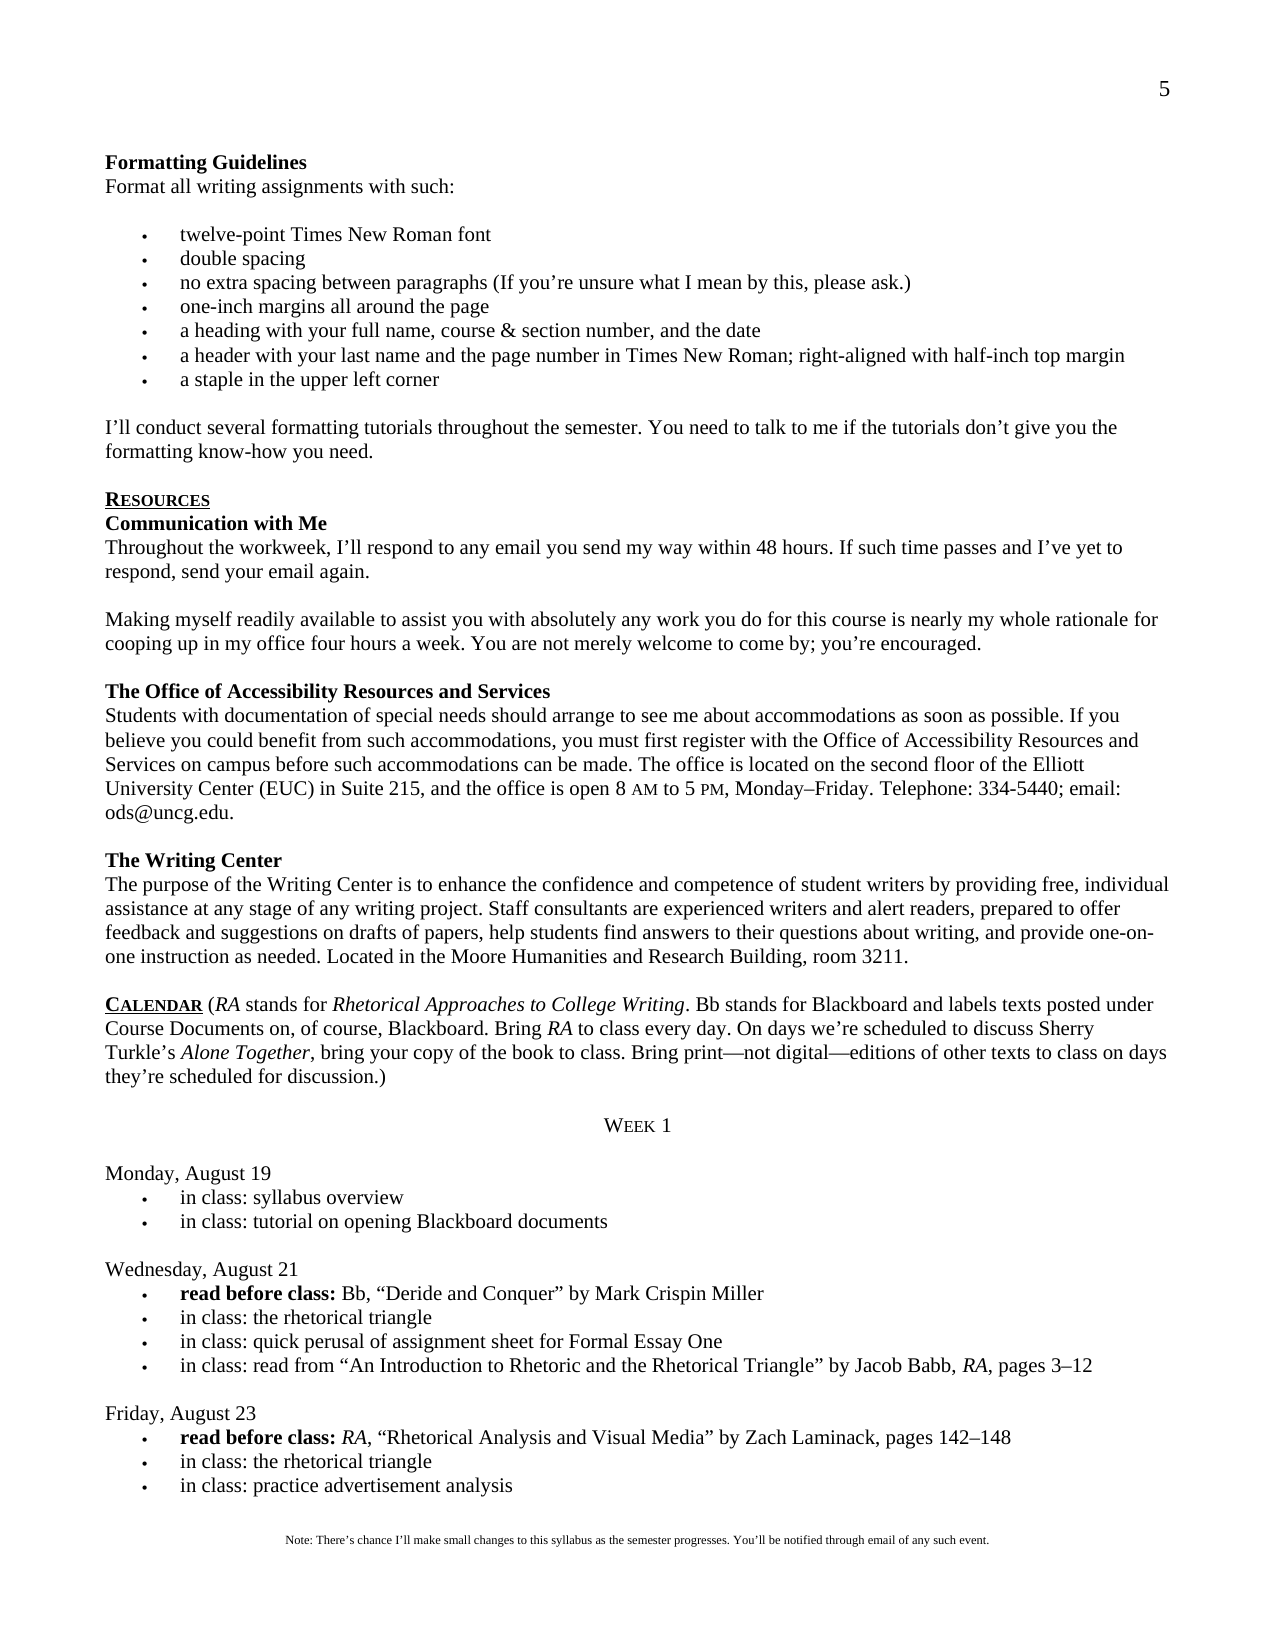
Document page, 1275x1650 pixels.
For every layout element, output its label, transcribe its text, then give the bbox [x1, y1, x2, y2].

list read before class: RA, “Rhetorical Analysis and Visual Media” by Zach Laminack, pages 142–148 [142, 1425, 1170, 1449]
text Communication with Me [105, 511, 1170, 535]
list in class: tutorial on opening Blackboard documents [142, 1209, 1170, 1233]
text Friday, August 23 [105, 1401, 1170, 1425]
list a heading with your full name, course & section number, and the date [142, 318, 1170, 342]
text Monday, August 19 [105, 1161, 1170, 1185]
list in class: quick perusal of assignment sheet for Formal Essay One [142, 1329, 1170, 1353]
text The purpose of the Writing Center is to enhance the confidence and competence of student writers by providing free, individual assistance at any stage of any writing project. Staff consultants are experienced writers and alert readers, prepared to offer feedback and suggestions on drafts of papers, help students find answers to their questions about writing, and provide one-on-one instruction as needed. Located in the Moore Humanities and Research Building, room 3211. [105, 872, 1170, 968]
text The Writing Center [105, 848, 1170, 872]
list read before class: Bb, “Deride and Conquer” by Mark Crispin Miller [142, 1281, 1170, 1305]
list no extra spacing between paragraphs (If you’re unsure what I mean by this, please ask.) [142, 270, 1170, 294]
text Formatting Guidelines [105, 150, 1170, 174]
list twelve-point Times New Roman font [142, 222, 1170, 246]
text Calendar (RA stands for Rhetorical Approaches to College Writing. Bb stands for Blackboard and labels texts posted under Course Documents on, of course, Blackboard. Bring RA to class every day. On days we’re scheduled to discuss Sherry Turkle’s Alone Together, bring your copy of the book to class. Bring print—not digital—editions of other texts to class on days they’re scheduled for discussion.) [105, 992, 1170, 1088]
text Resources [105, 487, 1170, 511]
text The Office of Accessibility Resources and Services [105, 679, 1170, 703]
list in class: practice advertisement analysis [142, 1473, 1170, 1497]
list one-inch margins all around the page [142, 294, 1170, 318]
list in class: the rhetorical triangle [142, 1449, 1170, 1473]
list in class: the rhetorical triangle [142, 1305, 1170, 1329]
text I’ll conduct several formatting tutorials throughout the semester. You need to talk to me if the tutorials don’t give you the formatting know-how you need. [105, 415, 1170, 463]
list in class: read from “An Introduction to Rhetoric and the Rhetorical Triangle” by Jacob Babb, RA, pages 3–12 [142, 1353, 1170, 1377]
text Wednesday, August 21 [105, 1257, 1170, 1281]
text Students with documentation of special needs should arrange to see me about accommodations as soon as possible. If you believe you could benefit from such accommodations, you must first register with the Office of Accessibility Resources and Services on campus before such accommodations can be made. The office is located on the second floor of the Elliott University Center (EUC) in Suite 215, and the office is open 8 am to 5 pm, Monday–Friday. Telephone: 334-5440; email: ods@uncg.edu. [105, 703, 1170, 824]
text Throughout the workweek, I’ll respond to any email you send my way within 48 hours. If such time passes and I’ve yet to respond, send your email again. [105, 535, 1170, 583]
text Format all writing assignments with such: [105, 174, 1170, 198]
list in class: syllabus overview [142, 1185, 1170, 1209]
list a header with your last name and the page number in Times New Roman; right-aligned with half-inch top margin [142, 342, 1170, 367]
text Making myself readily available to assist you with absolutely any work you do for this course is nearly my whole rationale for cooping up in my office four hours a week. You are not merely welcome to come by; you’re encouraged. [105, 607, 1170, 655]
list a staple in the upper left corner [142, 367, 1170, 391]
text Week 1 [105, 1112, 1170, 1137]
list double spacing [142, 246, 1170, 270]
